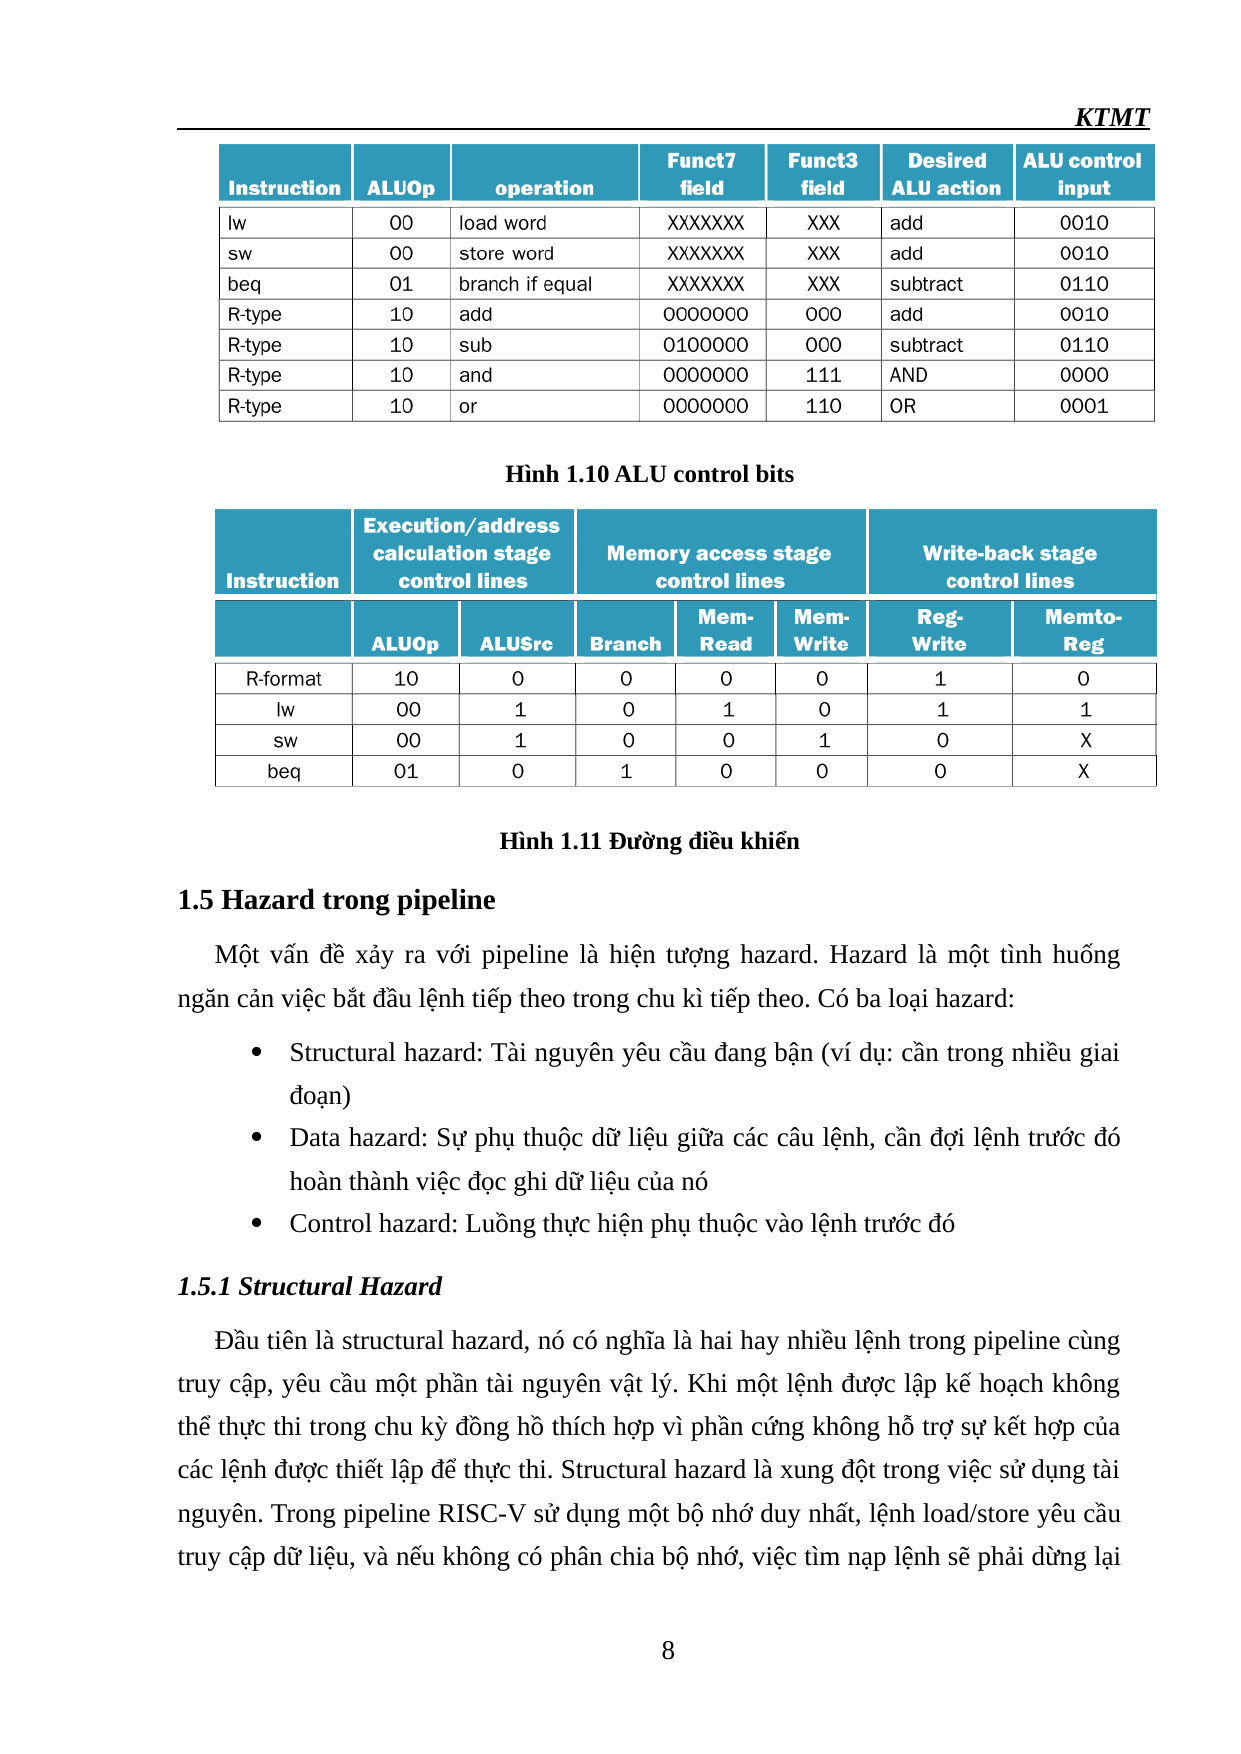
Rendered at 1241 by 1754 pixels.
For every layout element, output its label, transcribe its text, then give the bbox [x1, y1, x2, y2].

list Structural hazard: Tài nguyên yêu cầu đang bận (ví dụ: cần trong nhiều giai đoạn) [252, 1033, 1122, 1114]
text Một vấn đề xảy ra với pipeline là hiện tượng hazard. Hazard là một tình huống ngăn cản việc bắt đầu lệnh tiếp theo trong chu kì tiếp theo. Có ba loại hazard: [177, 935, 1122, 1016]
subtitle Structural Hazard [177, 1267, 1122, 1304]
picture [214, 137, 1160, 424]
subtitle Hazard trong pipeline [177, 880, 1122, 918]
list Data hazard: Sự phụ thuộc dữ liệu giữa các câu lệnh, cần đợi lệnh trước đó hoàn thành việc đọc ghi dữ liệu của nó [252, 1118, 1122, 1199]
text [177, 1321, 1122, 1574]
list Control hazard: Luồng thực hiện phụ thuộc vào lệnh trước đó [252, 1203, 1122, 1241]
picture [214, 505, 1160, 787]
